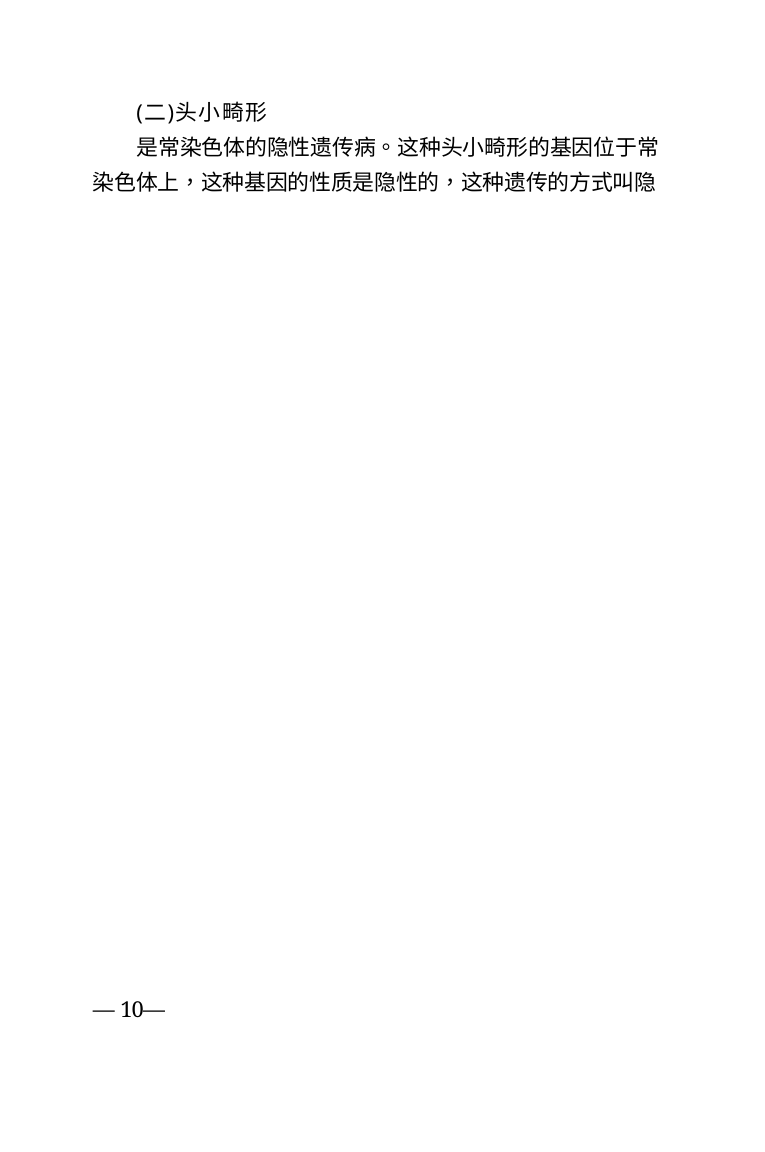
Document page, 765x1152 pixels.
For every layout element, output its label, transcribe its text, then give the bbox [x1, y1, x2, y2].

text (二)头小畸形 [136, 98, 667, 126]
text 是常染色体的隐性遗传病。这种头小畸形的基因位于常 染色体上，这种基因的性质是隐性的，这种遗传的方式叫隐 [93, 132, 660, 196]
